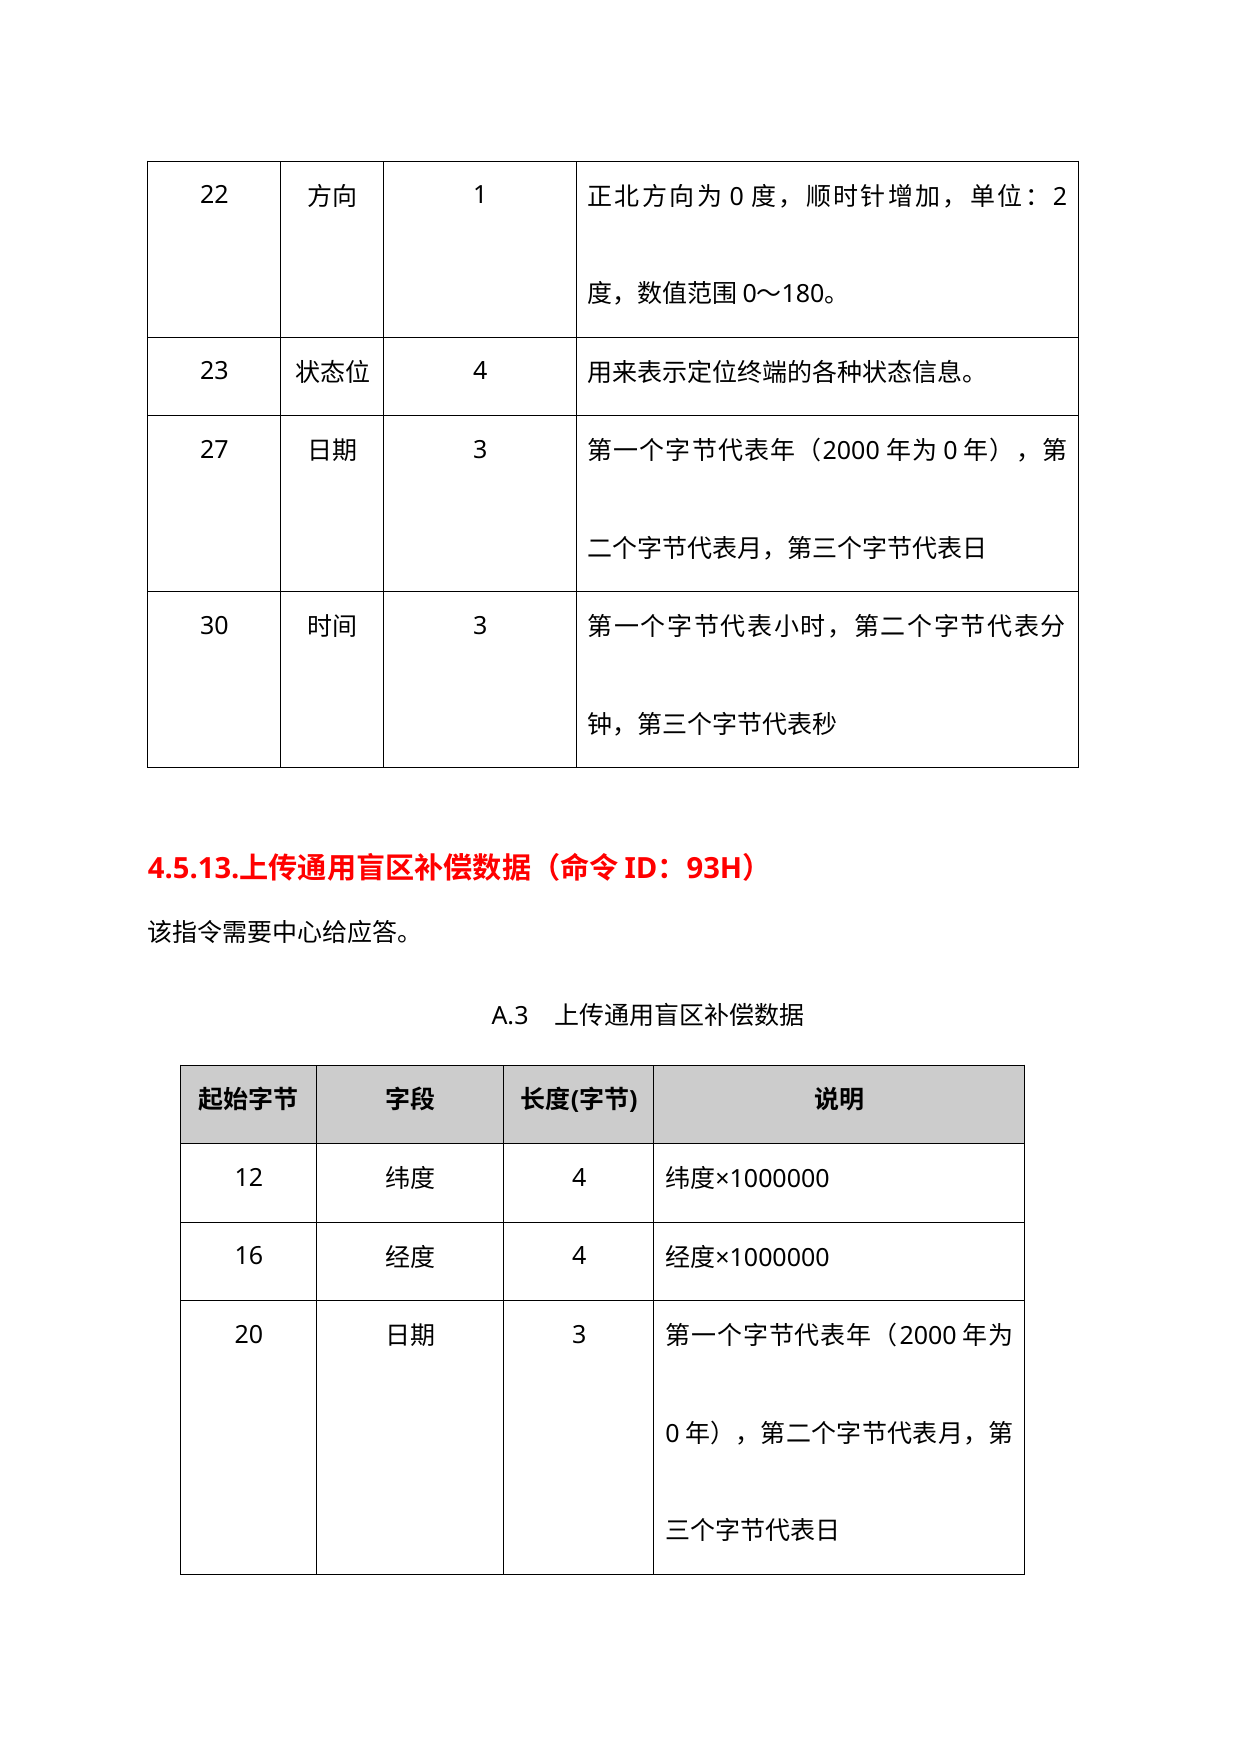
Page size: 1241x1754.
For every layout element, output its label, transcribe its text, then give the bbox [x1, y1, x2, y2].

table_cell 4 [504, 1144, 653, 1222]
table_cell 状态位 [281, 338, 383, 415]
table_cell 27 [148, 416, 280, 591]
table_cell 3 [384, 416, 576, 591]
table_cell 16 [181, 1223, 316, 1300]
table_cell 正北方向为0度，顺时针增加，单位：2度，数值范围0～180。 [577, 162, 1078, 337]
table_cell 12 [181, 1144, 316, 1222]
table_cell 日期 [281, 416, 383, 591]
table_cell 用来表示定位终端的各种状态信息。 [577, 338, 1078, 415]
table_cell 3 [384, 592, 576, 767]
table_cell 时间 [281, 592, 383, 767]
table_cell 第一个字节代表年（2000年为0年），第二个字节代表月，第三个字节代表日 [577, 416, 1078, 591]
table_cell 第一个字节代表小时，第二个字节代表分钟，第三个字节代表秒 [577, 592, 1078, 767]
table_cell 纬度×1000000 [654, 1144, 1024, 1222]
table_cell 23 [148, 338, 280, 415]
table_cell 纬度 [317, 1144, 503, 1222]
table_header 字段 [317, 1066, 503, 1143]
table_cell 第一个字节代表年（2000年为0年），第二个字节代表月，第三个字节代表日 [654, 1301, 1024, 1574]
table_cell 4 [504, 1223, 653, 1300]
list 上传通用盲区补偿数据 [192, 981, 1122, 1046]
table_cell 1 [384, 162, 576, 337]
table_cell 4 [384, 338, 576, 415]
table_cell 方向 [281, 162, 383, 337]
table_cell 日期 [317, 1301, 503, 1574]
text 4.5.13.上传通用盲区补偿数据（命令ID：93H） [148, 833, 1122, 898]
table_cell 22 [148, 162, 280, 337]
table_cell 经度 [317, 1223, 503, 1300]
table_header 长度(字节) [504, 1066, 653, 1143]
text 该指令需要中心给应答。 [148, 898, 1122, 963]
table_cell 30 [148, 592, 280, 767]
table_header 说明 [654, 1066, 1024, 1143]
table_cell 经度×1000000 [654, 1223, 1024, 1300]
table_cell 3 [504, 1301, 653, 1574]
table_cell 20 [181, 1301, 316, 1574]
table_header 起始字节 [181, 1066, 316, 1143]
